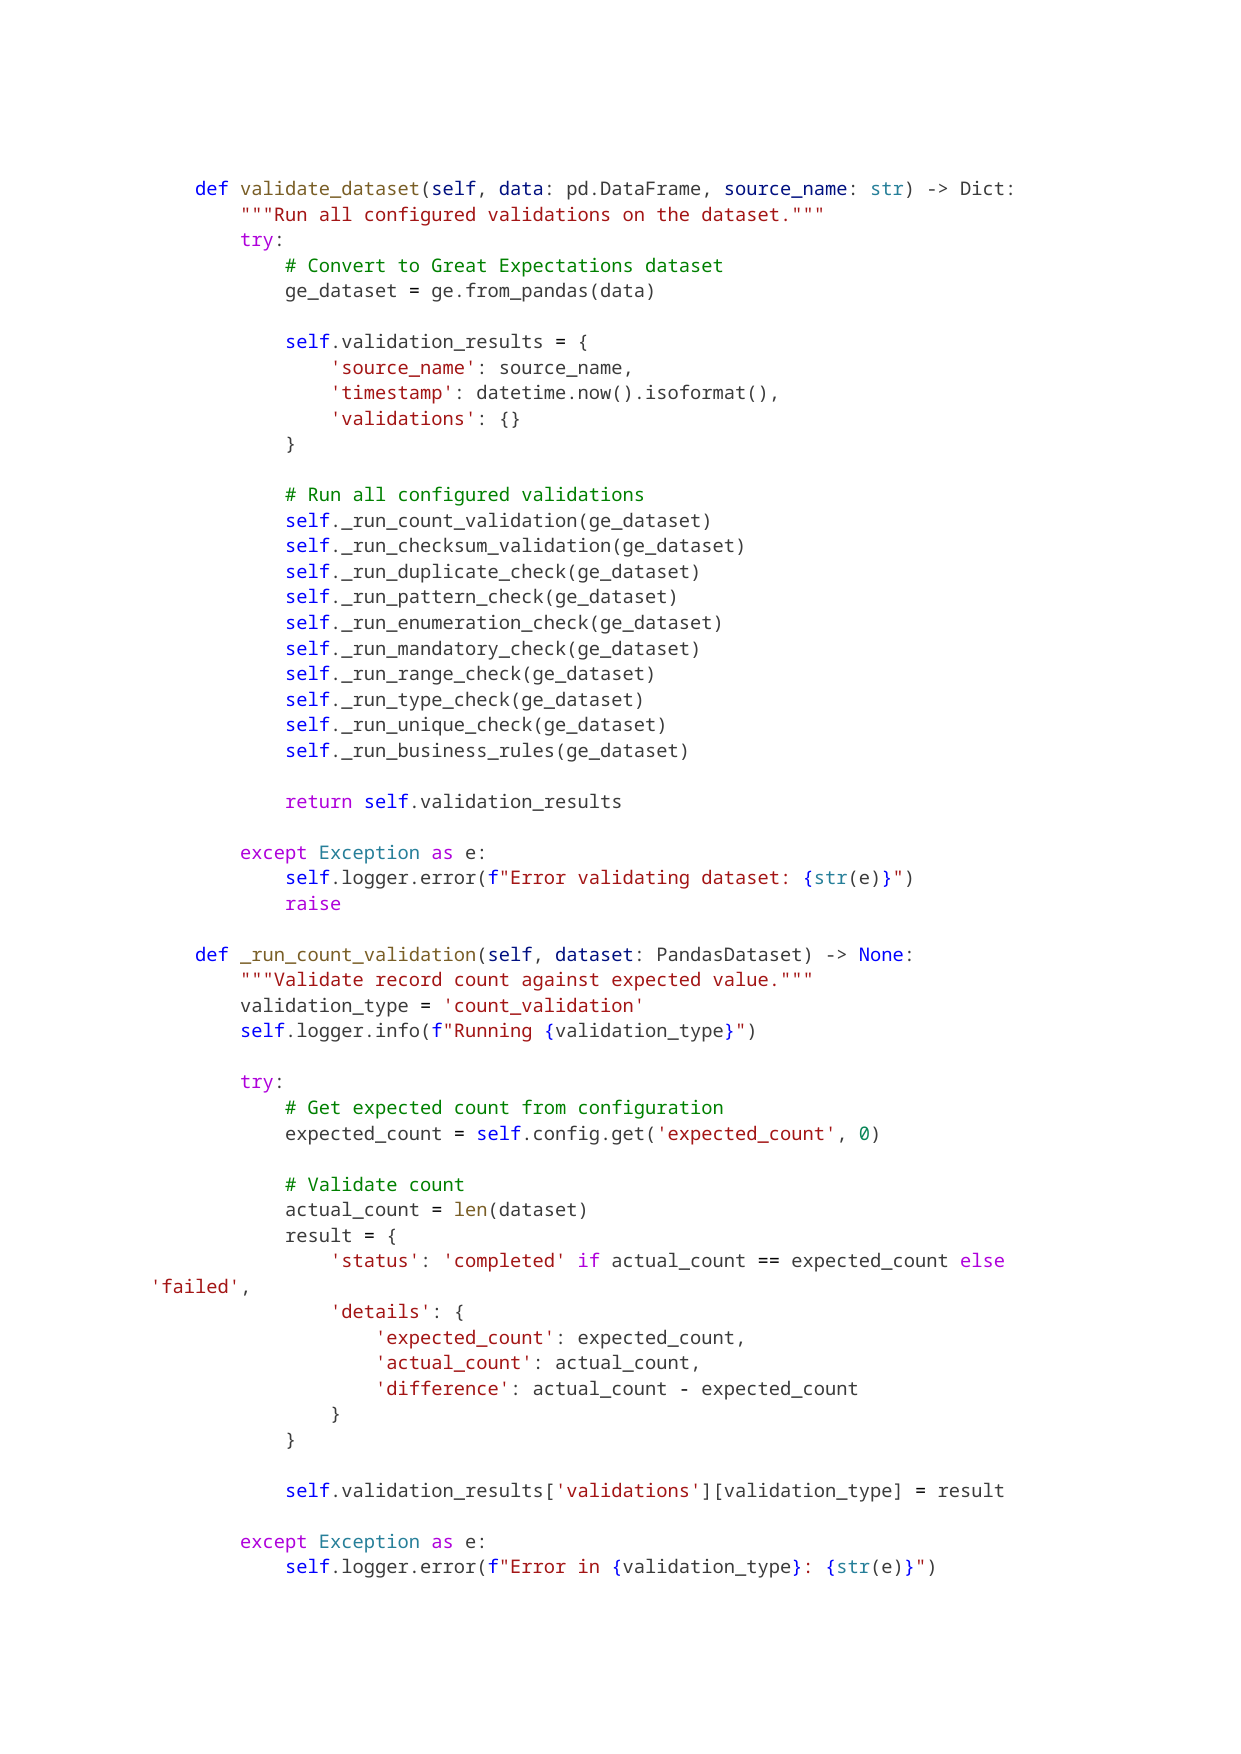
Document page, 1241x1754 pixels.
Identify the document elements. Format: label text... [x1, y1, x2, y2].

text # Validate count [150, 1171, 1090, 1196]
text return self.validation_results [150, 788, 1090, 813]
text } [150, 1401, 1090, 1426]
text ge_dataset = ge.from_pandas(data) [150, 278, 1090, 303]
text """Validate record count against expected value.""" [150, 967, 1090, 992]
text self._run_pattern_check(ge_dataset) [150, 584, 1090, 609]
text } [150, 431, 1090, 456]
text actual_count = len(dataset) [150, 1196, 1090, 1222]
text 'details': { [150, 1298, 1090, 1324]
text except Exception as e: [150, 1528, 1090, 1554]
text # Convert to Great Expectations dataset [150, 252, 1090, 278]
text 'status': 'completed' if actual_count == expected_count else 'failed', [150, 1247, 1090, 1298]
text try: [150, 1069, 1090, 1094]
text } [150, 1426, 1090, 1452]
text expected_count = self.config.get('expected_count', 0) [150, 1120, 1090, 1145]
text 'expected_count': expected_count, [150, 1324, 1090, 1349]
text self.validation_results = { [150, 329, 1090, 354]
text self._run_business_rules(ge_dataset) [150, 737, 1090, 762]
text 'validations': {} [150, 405, 1090, 431]
text 'difference': actual_count - expected_count [150, 1375, 1090, 1401]
text validation_type = 'count_validation' [150, 992, 1090, 1018]
text self._run_type_check(ge_dataset) [150, 686, 1090, 711]
text def _run_count_validation(self, dataset: PandasDataset) -> None: [150, 941, 1090, 967]
text self._run_checksum_validation(ge_dataset) [150, 533, 1090, 558]
text self._run_unique_check(ge_dataset) [150, 711, 1090, 737]
text except Exception as e: [150, 839, 1090, 864]
text self._run_duplicate_check(ge_dataset) [150, 558, 1090, 584]
text self._run_enumeration_check(ge_dataset) [150, 609, 1090, 635]
text raise [150, 890, 1090, 916]
text self.logger.error(f"Error in {validation_type}: {str(e)}") [150, 1554, 1090, 1579]
text # Run all configured validations [150, 482, 1090, 507]
text # Get expected count from configuration [150, 1094, 1090, 1120]
text try: [150, 227, 1090, 252]
text self._run_count_validation(ge_dataset) [150, 507, 1090, 533]
text """Run all configured validations on the dataset.""" [150, 201, 1090, 227]
text self.logger.info(f"Running {validation_type}") [150, 1018, 1090, 1043]
text self.logger.error(f"Error validating dataset: {str(e)}") [150, 864, 1090, 890]
text def validate_dataset(self, data: pd.DataFrame, source_name: str) -> Dict: [150, 176, 1090, 201]
text result = { [150, 1222, 1090, 1247]
text self.validation_results['validations'][validation_type] = result [150, 1477, 1090, 1503]
text self._run_mandatory_check(ge_dataset) [150, 635, 1090, 660]
text 'timestamp': datetime.now().isoformat(), [150, 380, 1090, 405]
text self._run_range_check(ge_dataset) [150, 660, 1090, 686]
text 'source_name': source_name, [150, 354, 1090, 380]
text 'actual_count': actual_count, [150, 1349, 1090, 1375]
